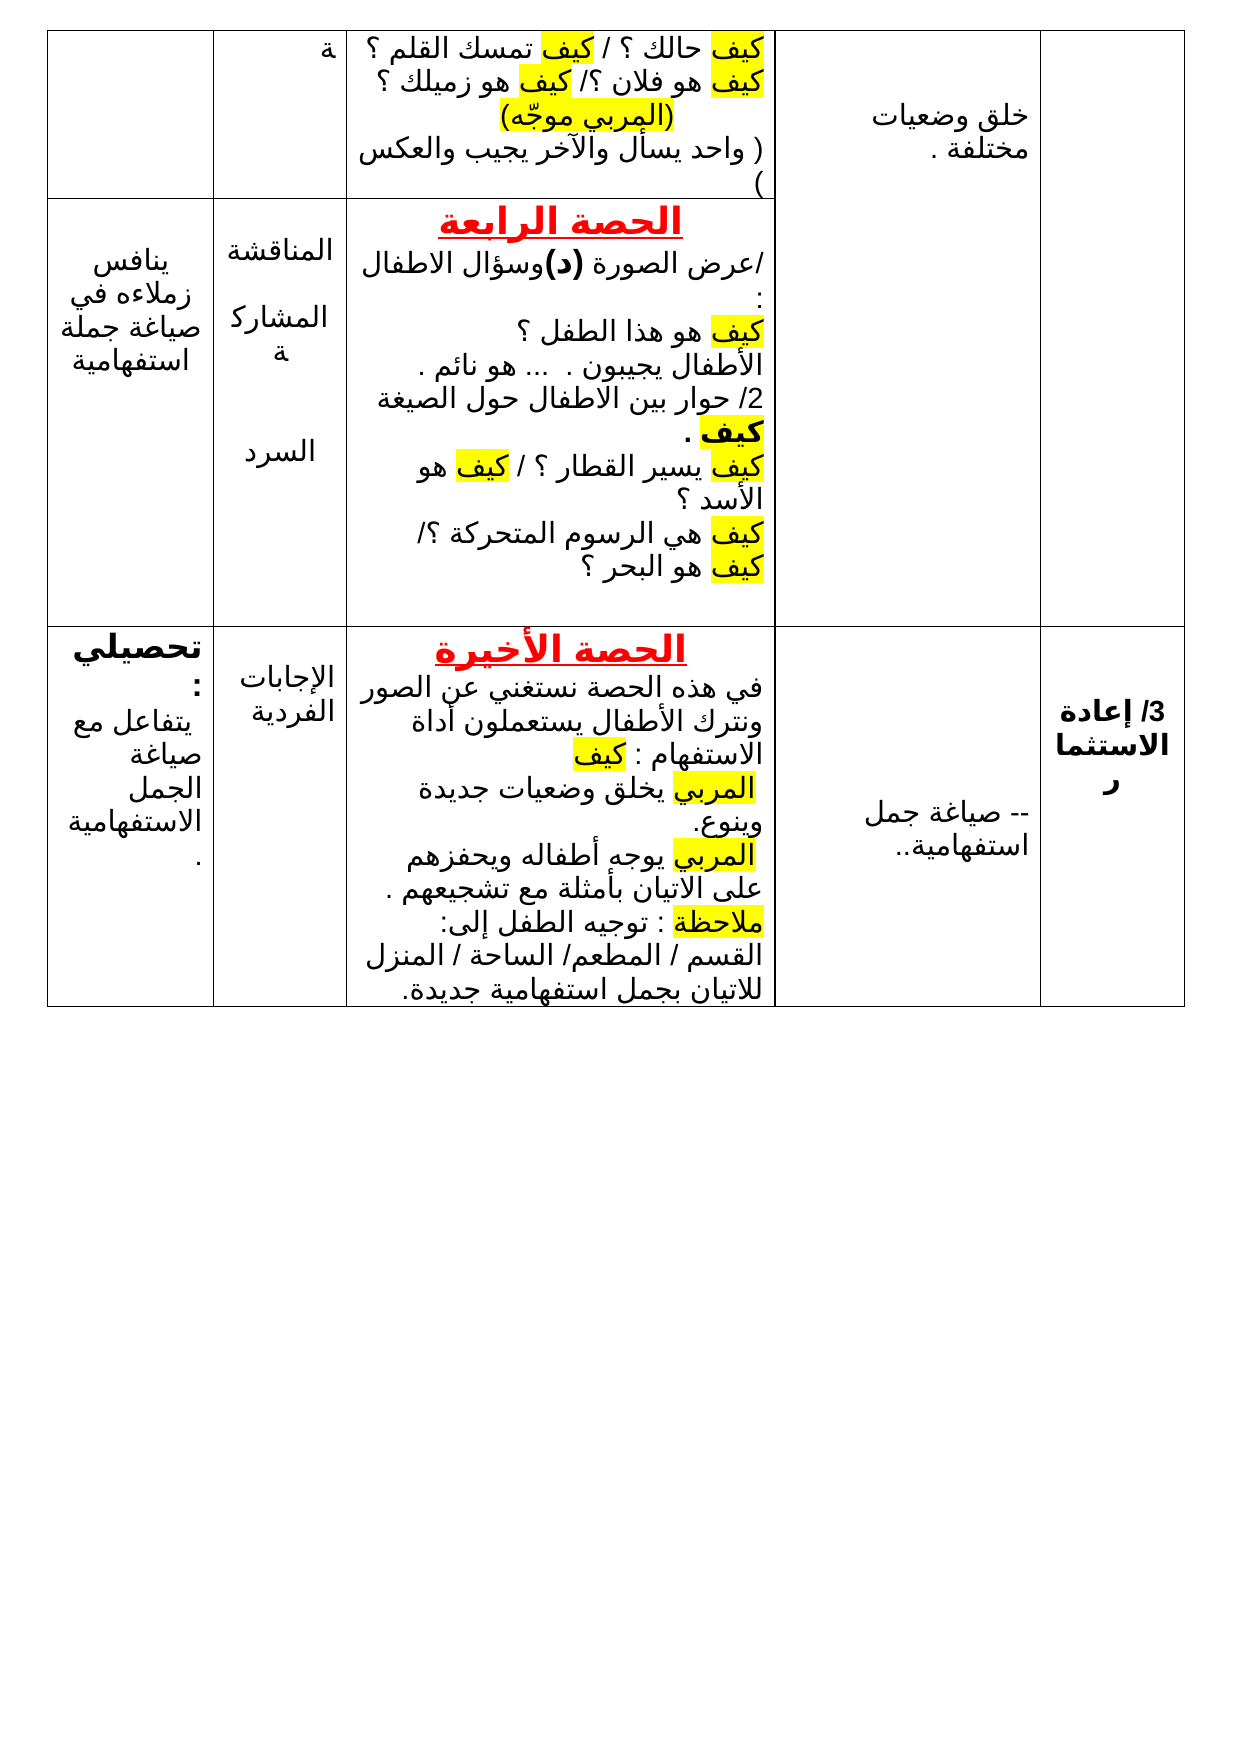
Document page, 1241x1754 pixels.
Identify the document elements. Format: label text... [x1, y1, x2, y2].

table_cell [214, 31, 346, 198]
table_cell ينافس زملاءه في صياغة جملة استفهامية [48, 199, 213, 626]
table_cell الحصة الأخيرة في هذه الحصة نستغني عن الصور ونترك الأطفال يستعملون أداة الاستفهام : كيف المربي يخلق وضعيات جديدة وينوع. المربي يوجه أطفاله ويحفزهم على الاتيان بأمثلة مع تشجيعهم . ملاحظة : توجيه الطفل إلى: القسم / المطعم/ الساحة / المنزل للاتيان بجمل استفهامية جديدة. [347, 627, 774, 1006]
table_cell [347, 31, 774, 198]
table_cell الحصة الرابعة /عرض الصورة (د)وسؤال الاطفال : كيف هو هذا الطفل ؟ الأطفال يجيبون . ... هو نائم . 2/ حوار بين الاطفال حول الصيغة كيف . كيف يسير القطار ؟ / كيف هو الأسد ؟ كيف هي الرسوم المتحركة ؟/ كيف هو البحر ؟ [347, 199, 774, 626]
table_cell المناقشة المشاركة السرد [214, 199, 346, 626]
table_cell 3/ إعادة الاستثمار [1041, 627, 1184, 1006]
table_cell تحصيلي : يتفاعل مع صياغة الجمل الاستفهامية . [48, 627, 213, 1006]
table_cell -- صياغة جمل استفهامية.. [776, 627, 1040, 1006]
table_cell الإجابات الفردية [214, 627, 346, 1006]
